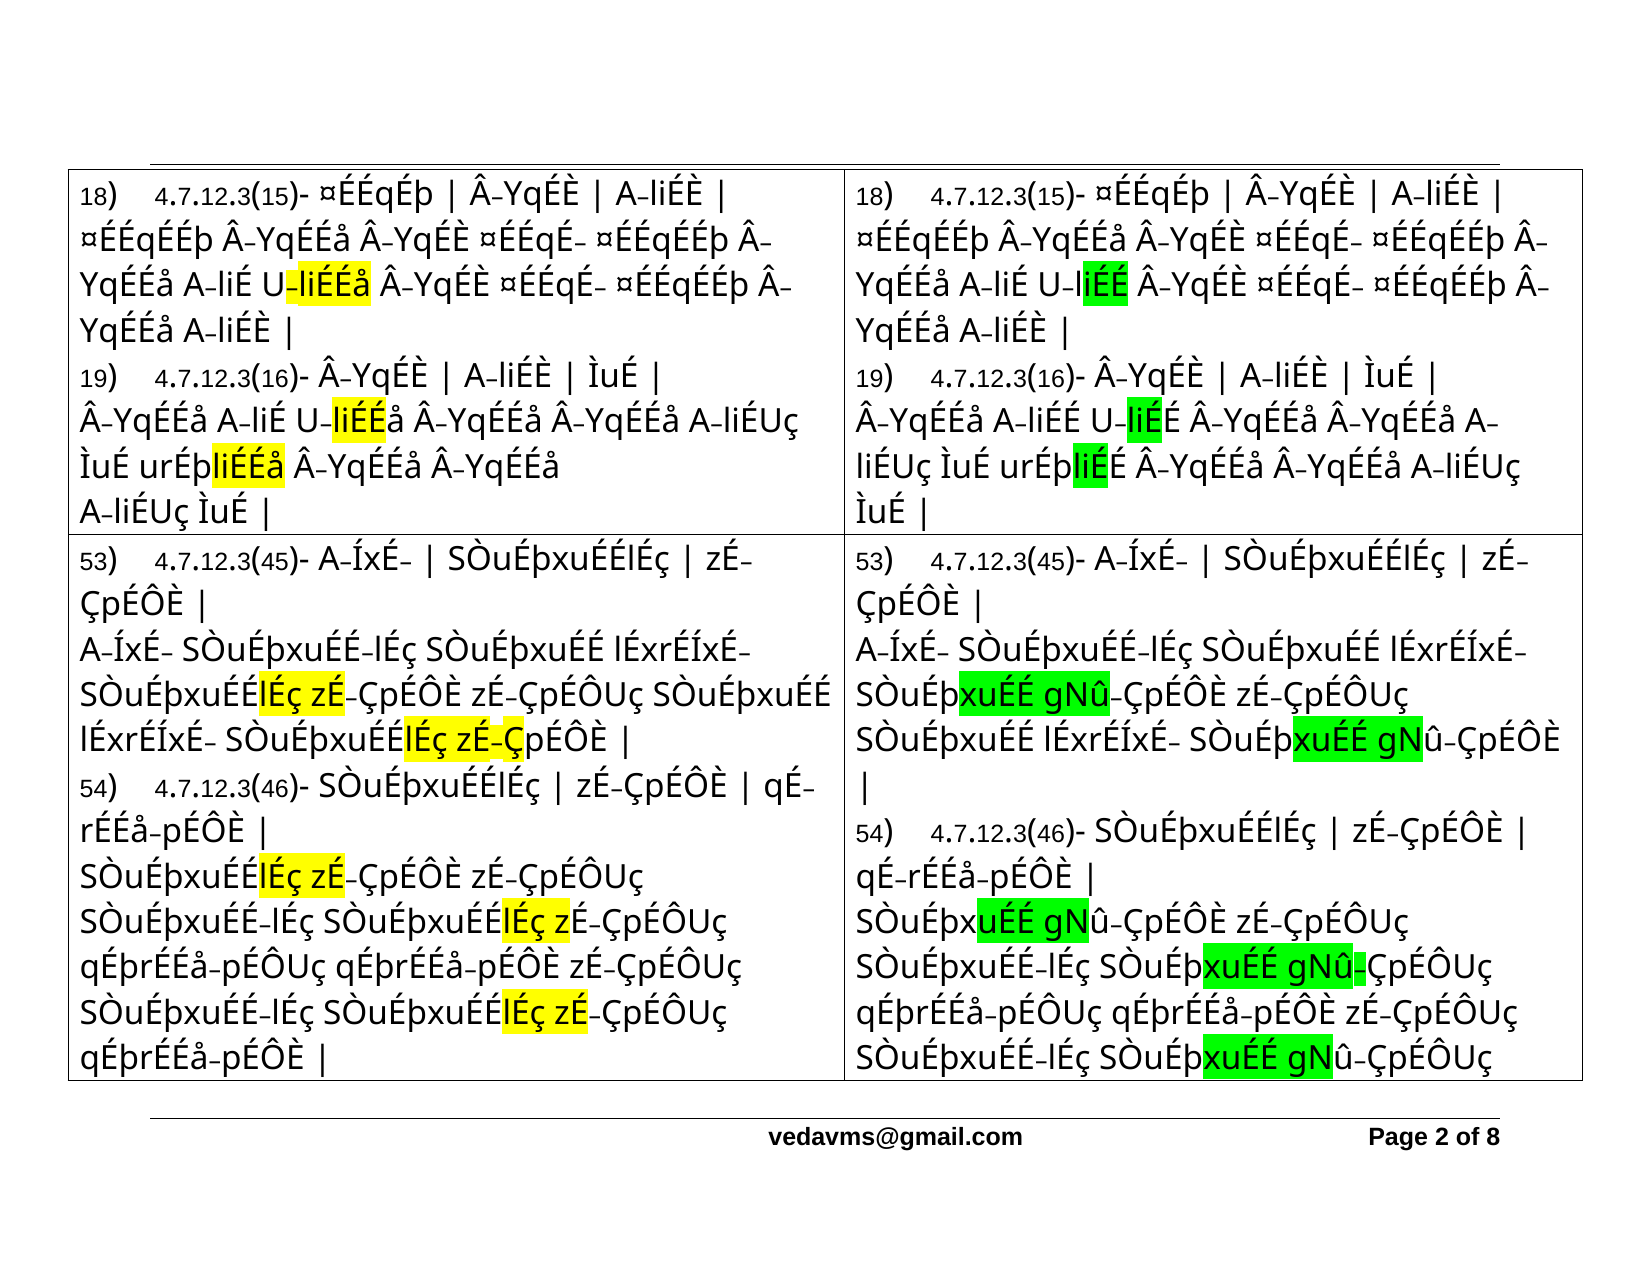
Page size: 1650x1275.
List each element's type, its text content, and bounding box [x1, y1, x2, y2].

table_cell 18) 4.7.12.3(15)- ¤ÉÉqÉþ | Â–YqÉÈ | A–liÉÈ | ¤ÉÉqÉÉþ Â–YqÉÉå Â–YqÉÈ ¤ÉÉqÉ– ¤ÉÉqÉÉþ Â–YqÉÉå A–liÉ U–liÉÉå Â–YqÉÈ ¤ÉÉqÉ– ¤ÉÉqÉÉþ Â–YqÉÉå A–liÉÈ | 19) 4.7.12.3(16)- Â–YqÉÈ | A–liÉÈ | ÌuÉ | Â–YqÉÉå A–liÉ U–liÉÉå Â–YqÉÉå Â–YqÉÉå A–liÉUç ÌuÉ urÉþliÉÉå Â–YqÉÉå Â–YqÉÉå A–liÉUç ÌuÉ | [69, 170, 844, 533]
table_cell 18) 4.7.12.3(15)- ¤ÉÉqÉþ | Â–YqÉÈ | A–liÉÈ | ¤ÉÉqÉÉþ Â–YqÉÉå Â–YqÉÈ ¤ÉÉqÉ– ¤ÉÉqÉÉþ Â–YqÉÉå A–liÉ U–liÉÉ Â–YqÉÈ ¤ÉÉqÉ– ¤ÉÉqÉÉþ Â–YqÉÉå A–liÉÈ | 19) 4.7.12.3(16)- Â–YqÉÈ | A–liÉÈ | ÌuÉ | Â–YqÉÉå A–liÉÉ U–liÉÉ Â–YqÉÉå Â–YqÉÉå A–liÉUç ÌuÉ urÉþliÉÉ Â–YqÉÉå Â–YqÉÉå A–liÉUç ÌuÉ | [845, 170, 1582, 533]
